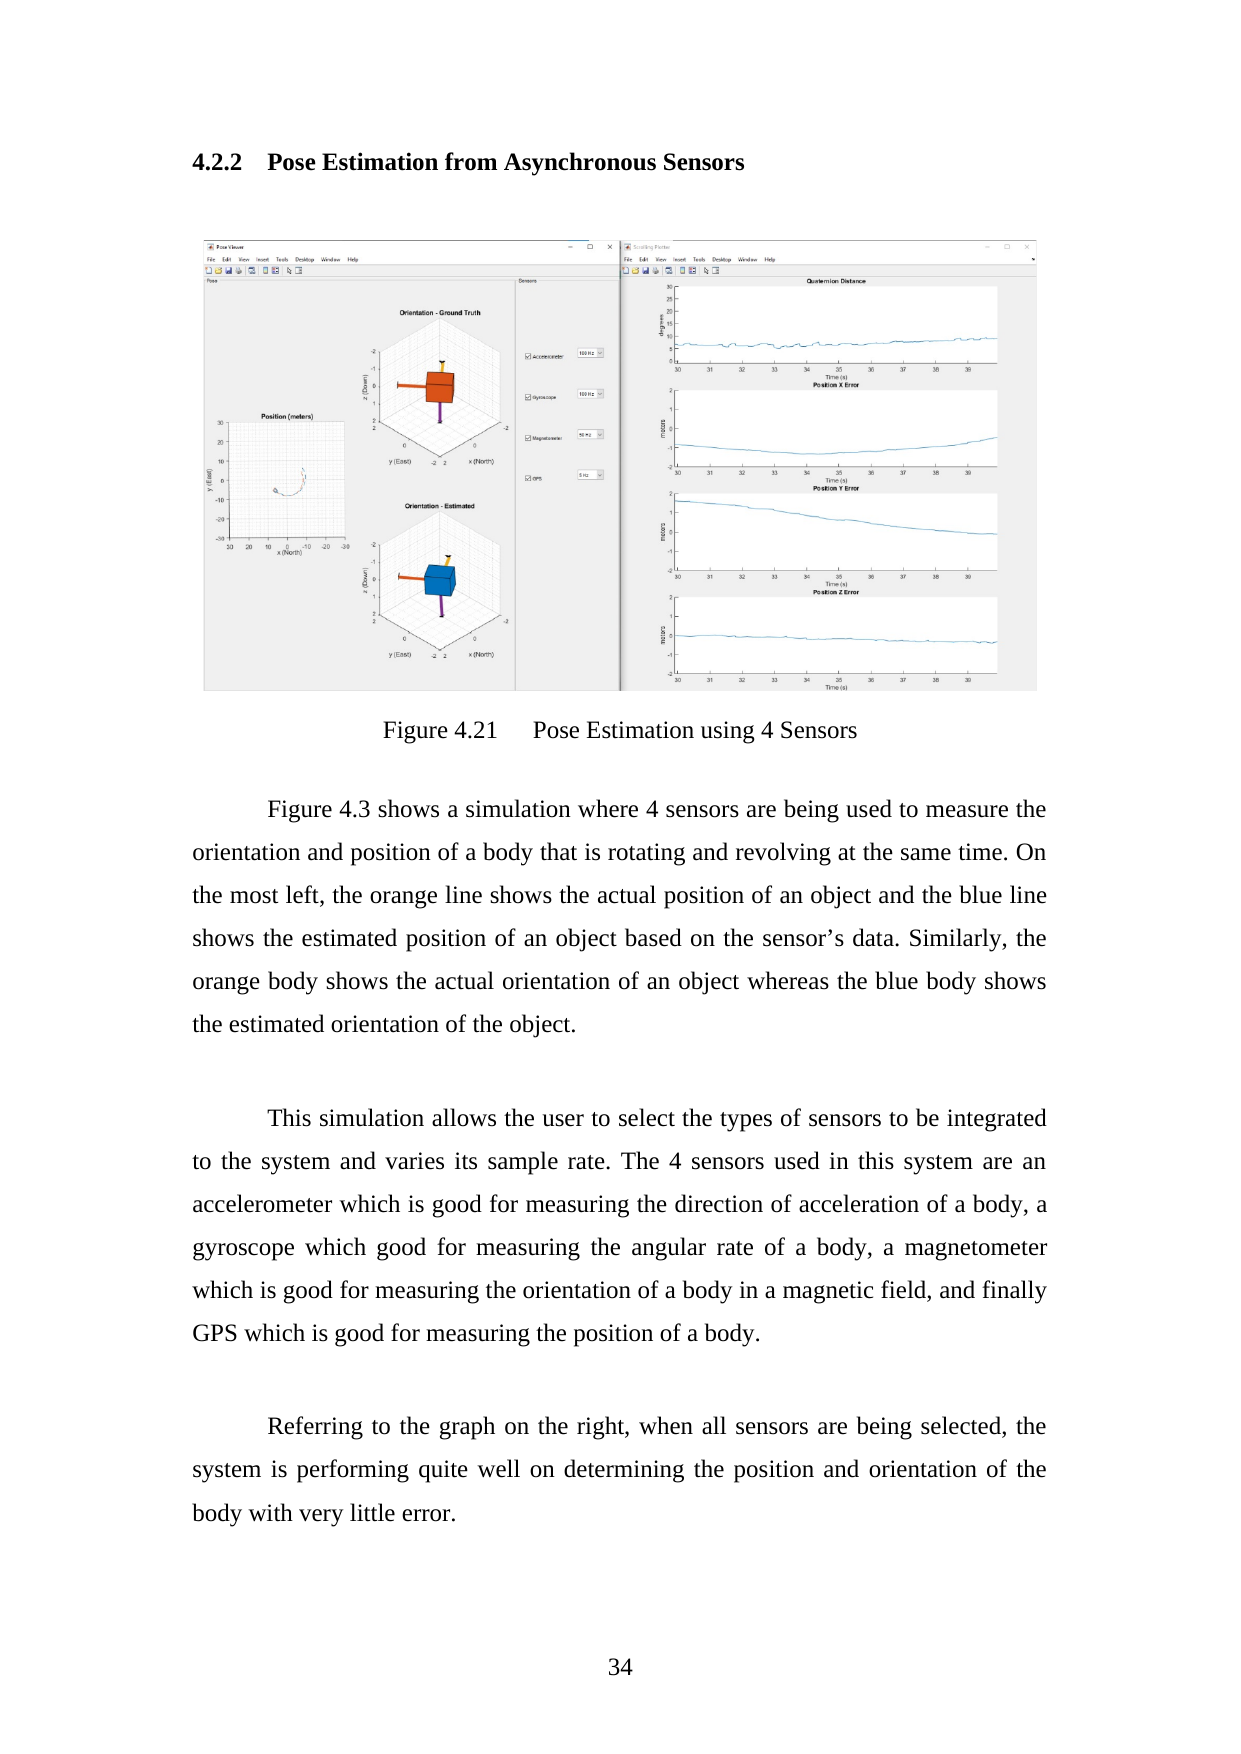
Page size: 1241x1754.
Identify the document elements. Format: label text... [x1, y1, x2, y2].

text This simulation allows the user to select the types of sensors to be integrated to the system and varies its sample rate. The 4 sensors used in this system are an accelerometer which is good for measuring the direction of acceleration of a body, a gyroscope which good for measuring the angular rate of a body, a magnetometer which is good for measuring the orientation of a body in a magnetic field, and finally GPS which is good for measuring the position of a body. [192, 1103, 1048, 1347]
picture [203, 240, 1037, 691]
subtitle Pose Estimation from Asynchronous Sensors [192, 147, 1048, 176]
text Figure 4.3 shows a simulation where 4 sensors are being used to measure the orientation and position of a body that is rotating and revolving at the same time. On the most left, the orange line shows the actual position of an object and the blue line shows the estimated position of an object based on the sensor’s data. Similarly, the orange body shows the actual orientation of an object whereas the blue body shows the estimated orientation of the object. [192, 794, 1048, 1038]
text Referring to the graph on the right, when all sensors are being selected, the system is performing quite well on determining the position and orientation of the body with very little error. [192, 1411, 1048, 1526]
